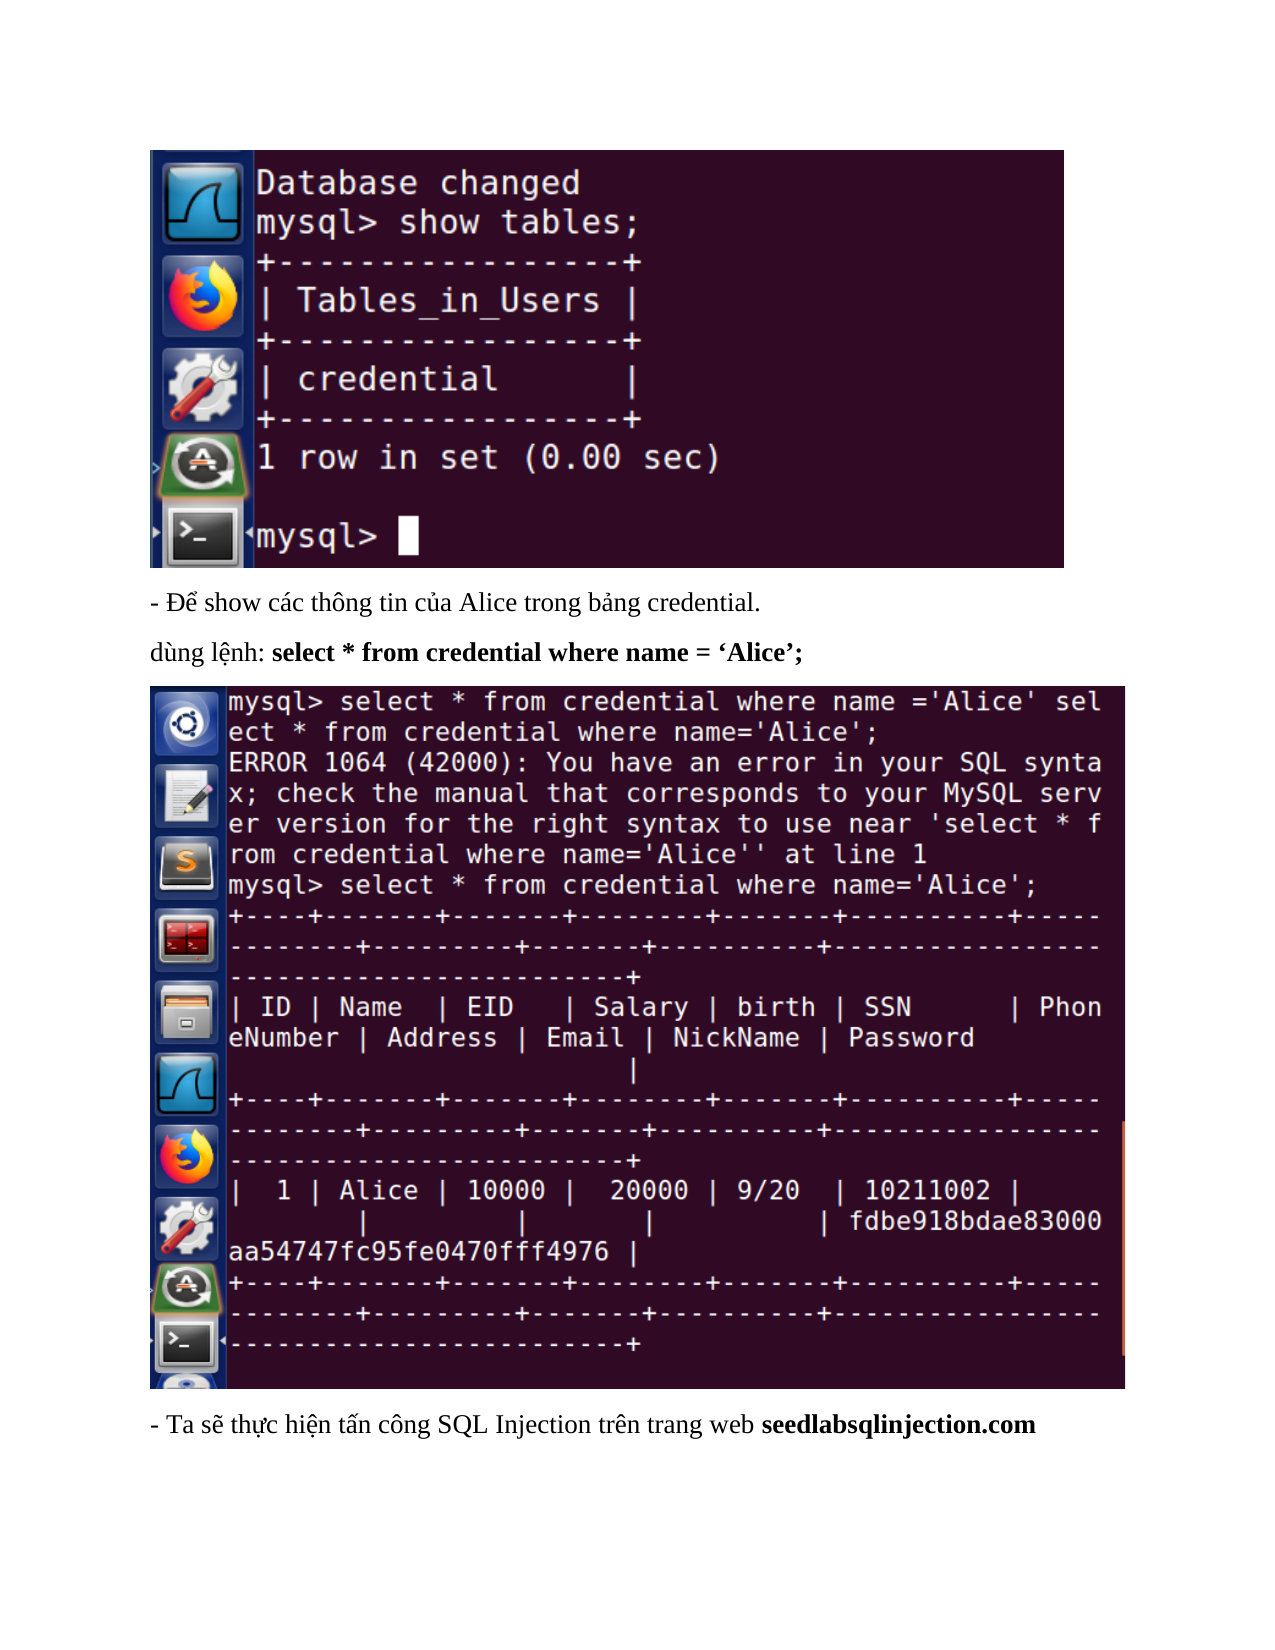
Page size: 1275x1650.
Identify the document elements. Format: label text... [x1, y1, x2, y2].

text - Ta sẽ thực hiện tấn công SQL Injection trên trang web seedlabsqlinjection.com [150, 1408, 1125, 1439]
picture [150, 150, 1064, 568]
picture [150, 686, 1125, 1389]
text - Để show các thông tin của Alice trong bảng credential. [150, 586, 1125, 617]
text dùng lệnh: select * from credential where name = ‘Alice’; [150, 636, 1125, 667]
